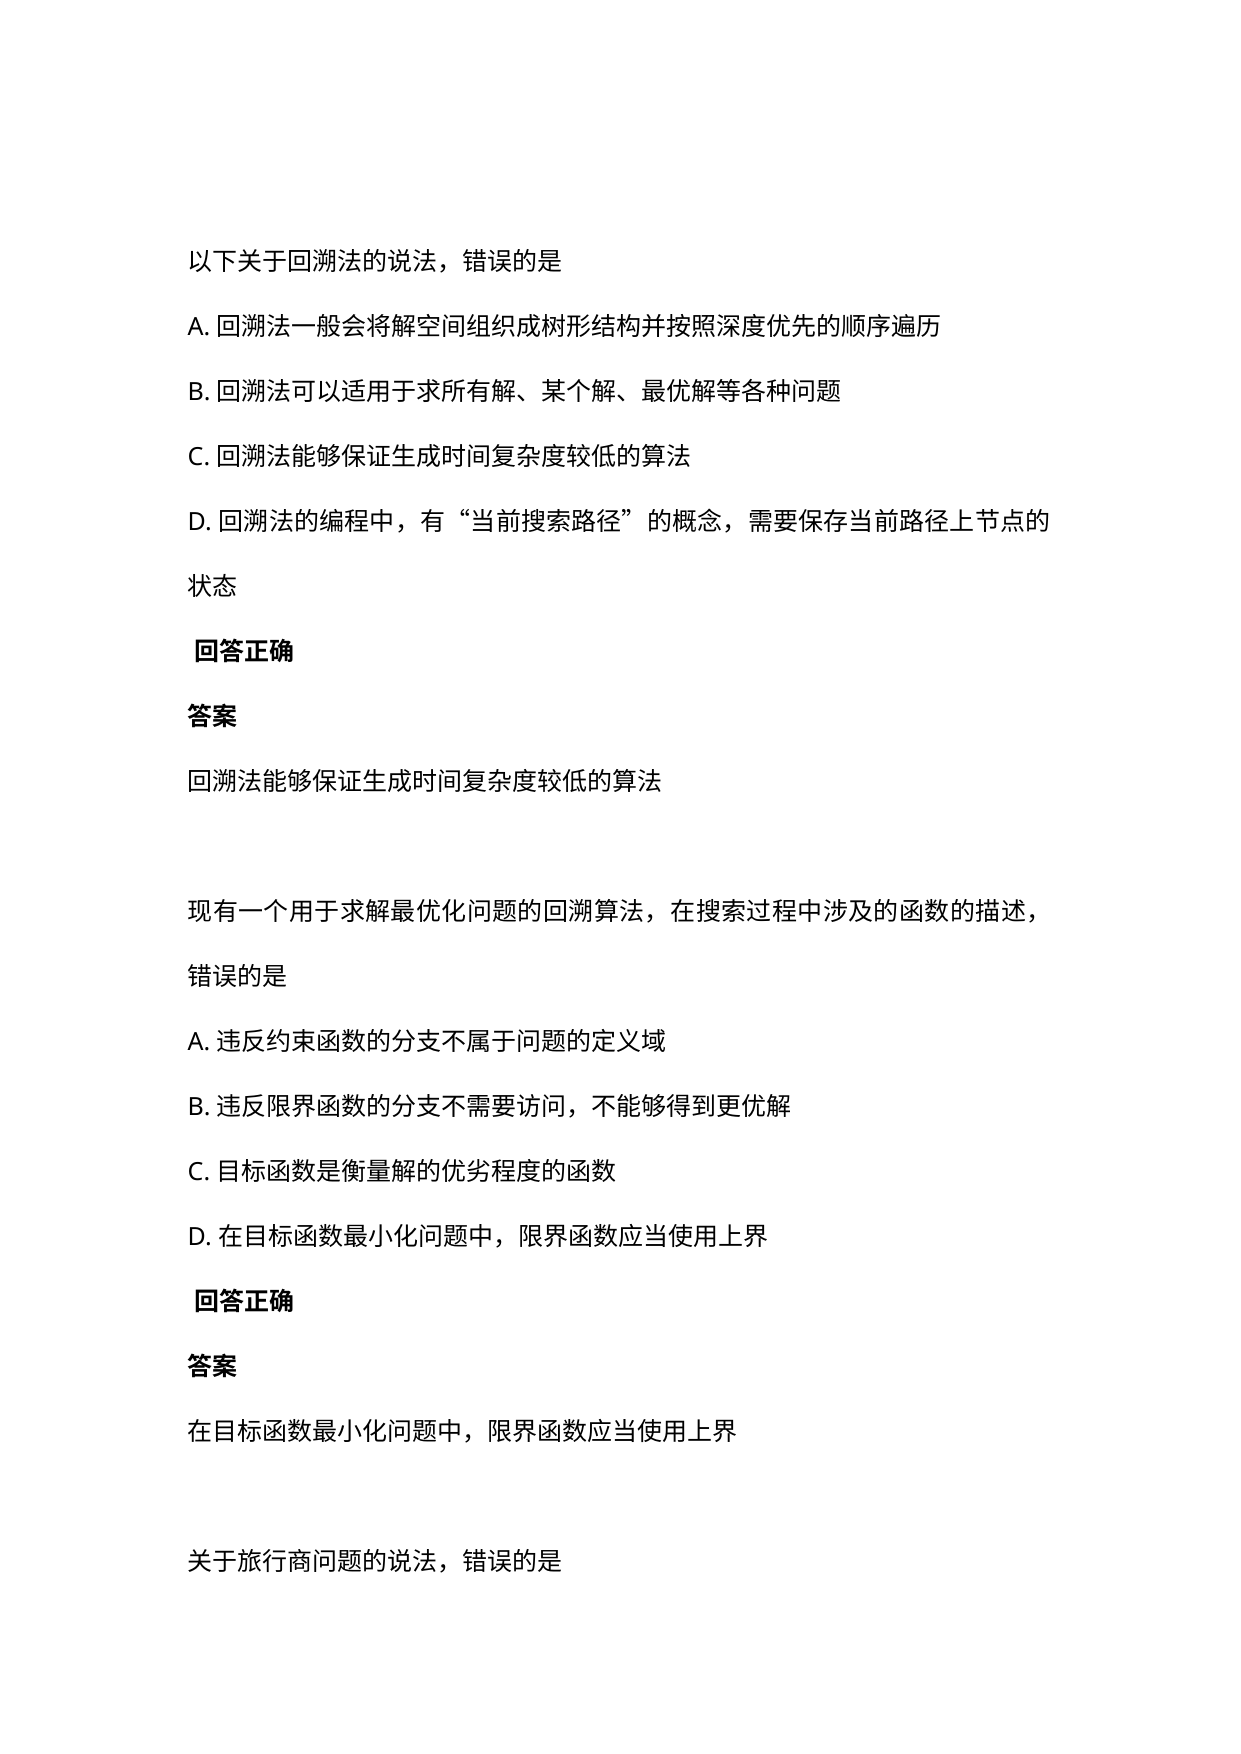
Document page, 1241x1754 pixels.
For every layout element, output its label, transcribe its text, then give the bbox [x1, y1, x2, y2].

text C. 目标函数是衡量解的优劣程度的函数 [187, 1137, 1053, 1202]
text 答案 [187, 682, 1053, 747]
text D. 在目标函数最小化问题中，限界函数应当使用上界 [187, 1202, 1053, 1267]
text 在目标函数最小化问题中，限界函数应当使用上界 [187, 1397, 1053, 1462]
text 回溯法能够保证生成时间复杂度较低的算法 [187, 747, 1053, 812]
text D. 回溯法的编程中，有“当前搜索路径”的概念，需要保存当前路径上节点的状态 [187, 487, 1053, 617]
text A. 回溯法一般会将解空间组织成树形结构并按照深度优先的顺序遍历 [187, 292, 1053, 357]
text 答案 [187, 1332, 1053, 1397]
text A. 违反约束函数的分支不属于问题的定义域 [187, 1007, 1053, 1072]
text 回答正确 [187, 1267, 1053, 1332]
text 回答正确 [187, 617, 1053, 682]
text 现有一个用于求解最优化问题的回溯算法，在搜索过程中涉及的函数的描述，错误的是 [187, 877, 1053, 1007]
text C. 回溯法能够保证生成时间复杂度较低的算法 [187, 422, 1053, 487]
text 以下关于回溯法的说法，错误的是 [187, 227, 1053, 292]
text B. 回溯法可以适用于求所有解、某个解、最优解等各种问题 [187, 357, 1053, 422]
text 关于旅行商问题的说法，错误的是 [187, 1527, 1053, 1592]
text B. 违反限界函数的分支不需要访问，不能够得到更优解 [187, 1072, 1053, 1137]
